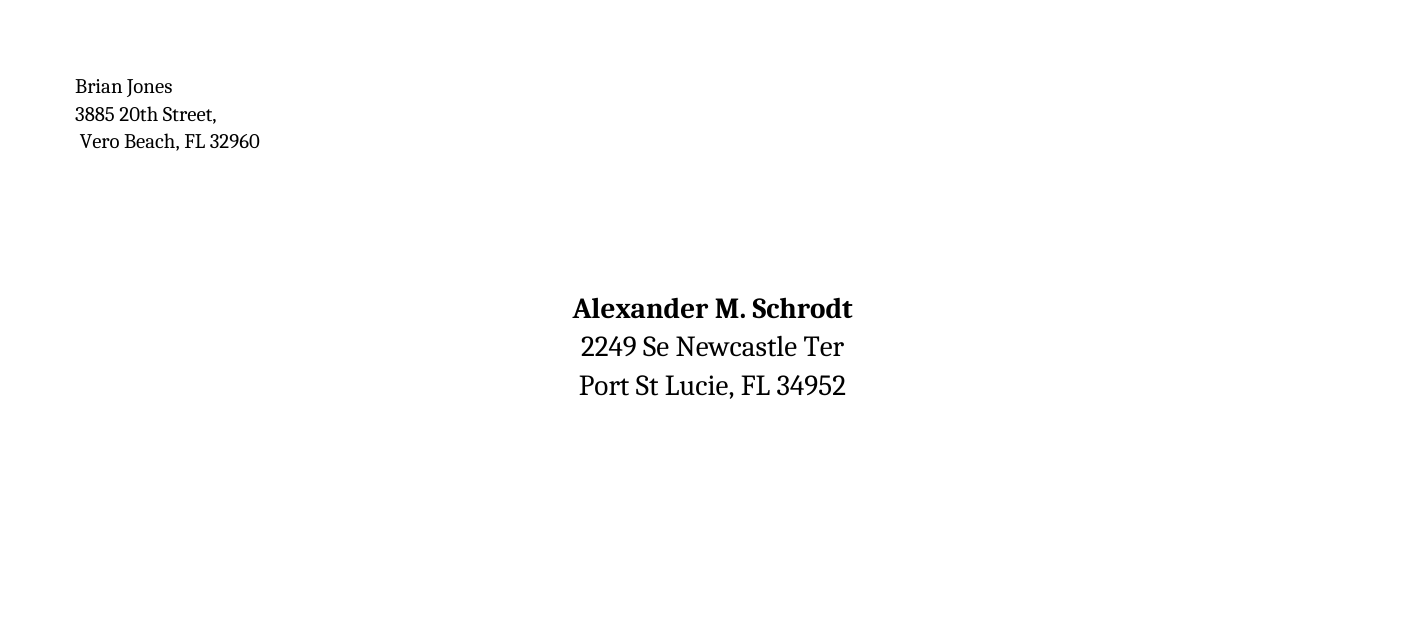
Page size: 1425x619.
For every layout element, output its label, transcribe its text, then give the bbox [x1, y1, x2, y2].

text Alexander M. Schrodt 2249 Se Newcastle Ter Port St Lucie, FL 34952 [75, 292, 1350, 402]
text Brian Jones 3885 20th Street, Vero Beach, FL 32960 [75, 75, 1350, 154]
